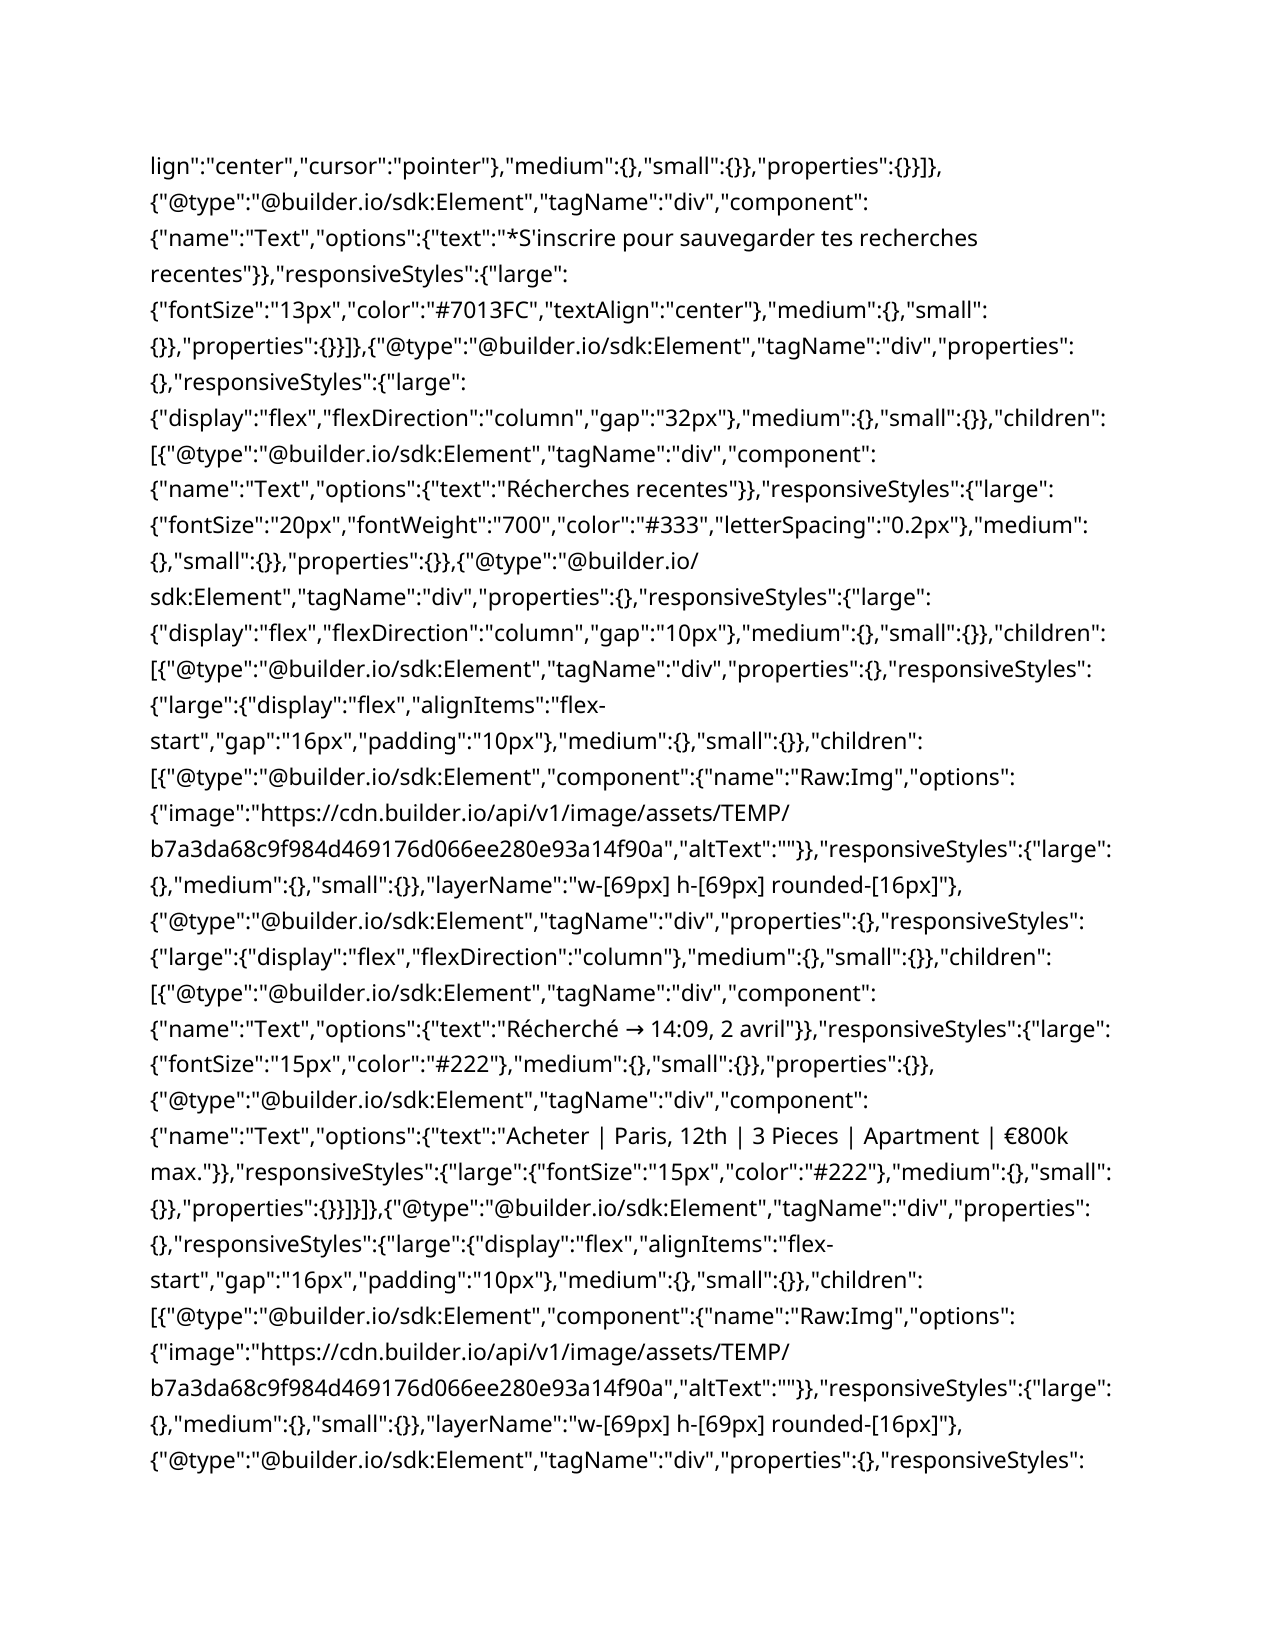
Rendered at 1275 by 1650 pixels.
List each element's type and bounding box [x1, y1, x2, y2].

text [150, 150, 1125, 1475]
